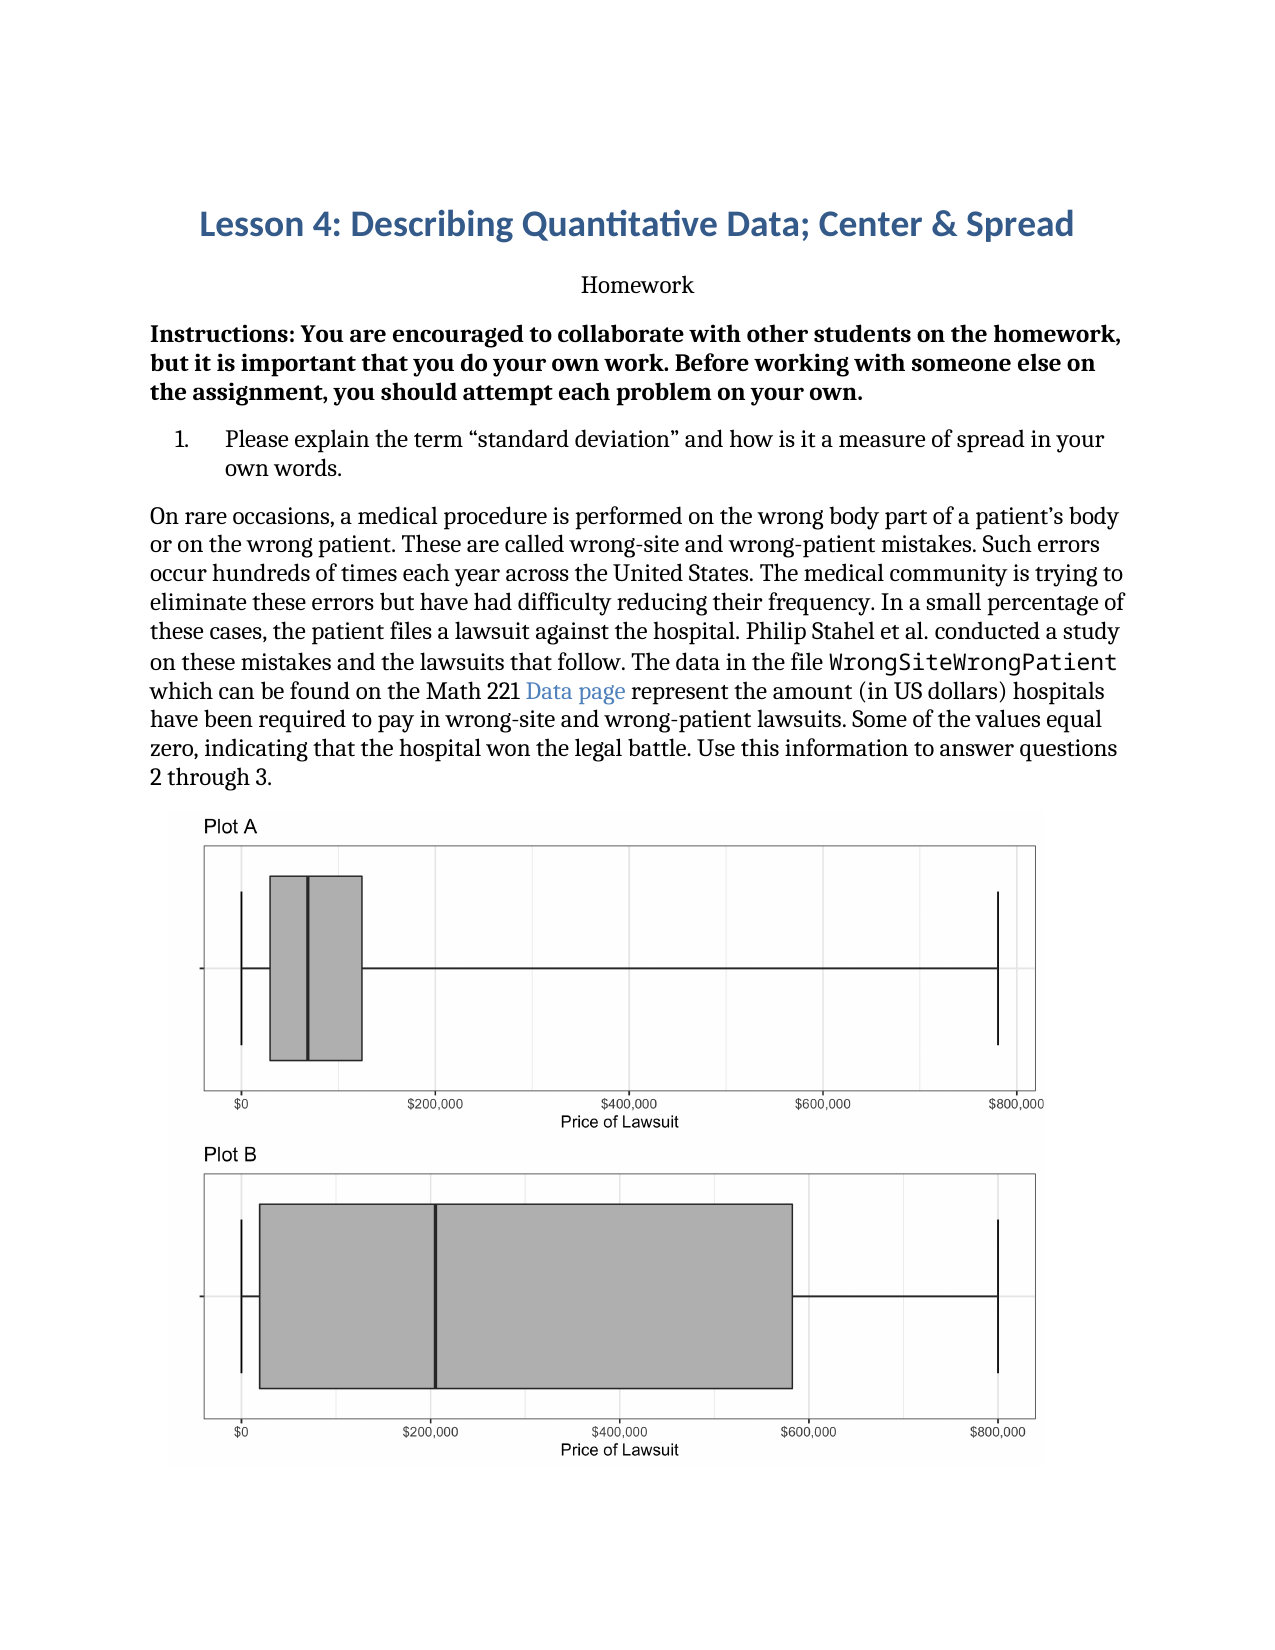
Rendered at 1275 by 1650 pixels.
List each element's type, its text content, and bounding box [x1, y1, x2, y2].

text On rare occasions, a medical procedure is performed on the wrong body part of a patient’s body or on the wrong patient. These are called wrong-site and wrong-patient mistakes. Such errors occur hundreds of times each year across the United States. The medical community is trying to eliminate these errors but have had difficulty reducing their frequency. In a small percentage of these cases, the patient files a lawsuit against the hospital. Philip Stahel et al. conducted a study on these mistakes and the lawsuits that follow. The data in the file WrongSiteWrongPatient which can be found on the Math 221 Data page represent the amount (in US dollars) hospitals have been required to pay in wrong-site and wrong-patient lawsuits. Some of the values equal zero, indicating that the hospital won the legal battle. Use this information to answer questions 2 through 3. [150, 502, 1125, 792]
list Please explain the term “standard deviation” and how is it a measure of spread in your own words. [175, 425, 1125, 483]
text Homework [150, 271, 1125, 299]
text Instructions: You are encouraged to collaborate with other students on the homework, but it is important that you do your own work. Before working with someone else on the assignment, you should attempt each problem on your own. [150, 320, 1125, 407]
picture [168, 810, 1044, 1467]
title Lesson 4: Describing Quantitative Data; Center & Spread [150, 200, 1125, 246]
